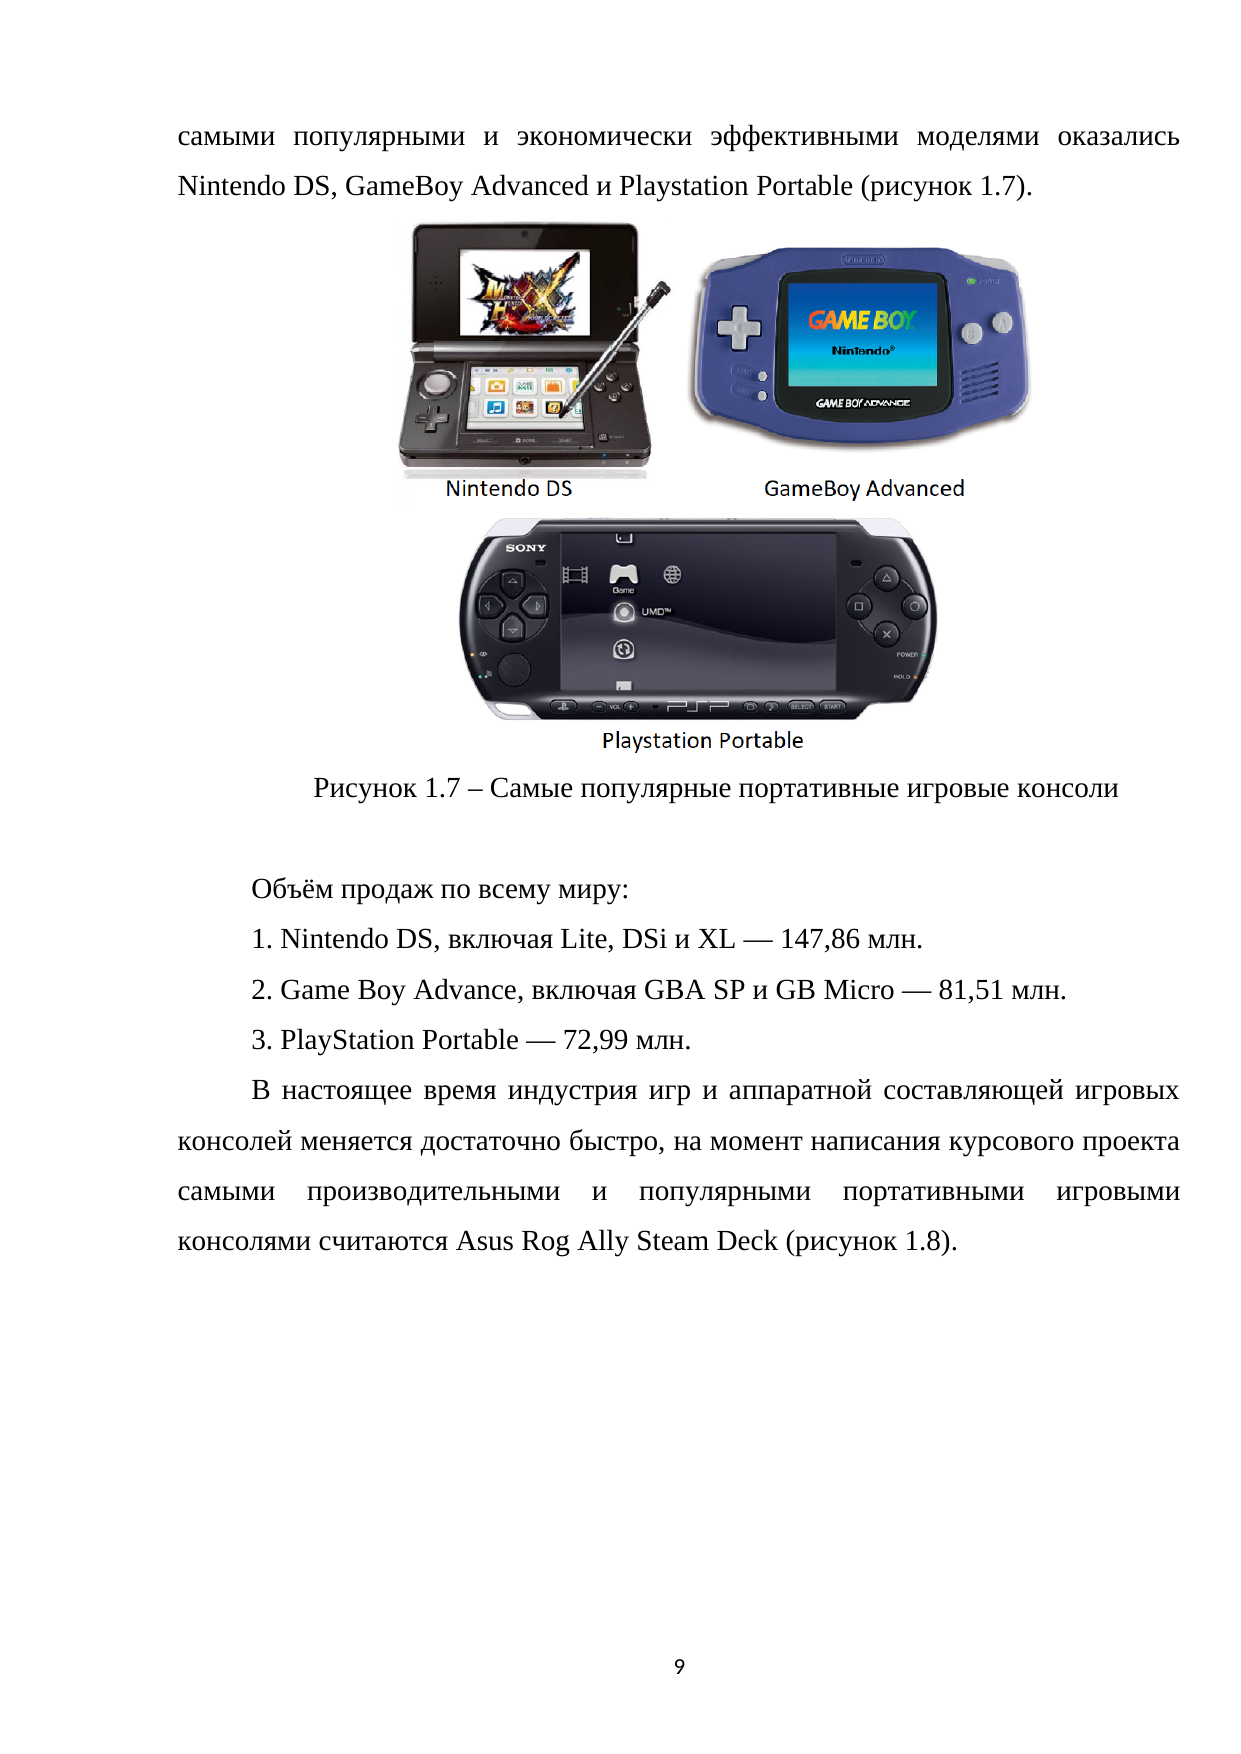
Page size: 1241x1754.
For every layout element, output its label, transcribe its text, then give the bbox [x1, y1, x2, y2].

text 3. PlayStation Portable — 72,99 млн. [177, 1022, 1181, 1056]
text Рисунок 1.7 – Самые популярные портативные игровые консоли [177, 771, 1181, 804]
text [177, 118, 1181, 202]
text Объём продаж по всему миру: [177, 871, 1181, 905]
text 2. Game Boy Advance, включая GBA SP и GB Micro — 81,51 млн. [177, 972, 1181, 1005]
text В настоящее время индустрия игр и аппаратной составляющей игровых консолей меняется достаточно быстро, на момент написания курсового проекта самыми производительными и популярными портативными игровыми консолями считаются Asus Rog Ally Steam Deck (рисунок 1.8). [177, 1072, 1181, 1257]
picture [393, 218, 1039, 757]
text 1. Nintendo DS, включая Lite, DSi и XL — 147,86 млн. [177, 922, 1181, 955]
